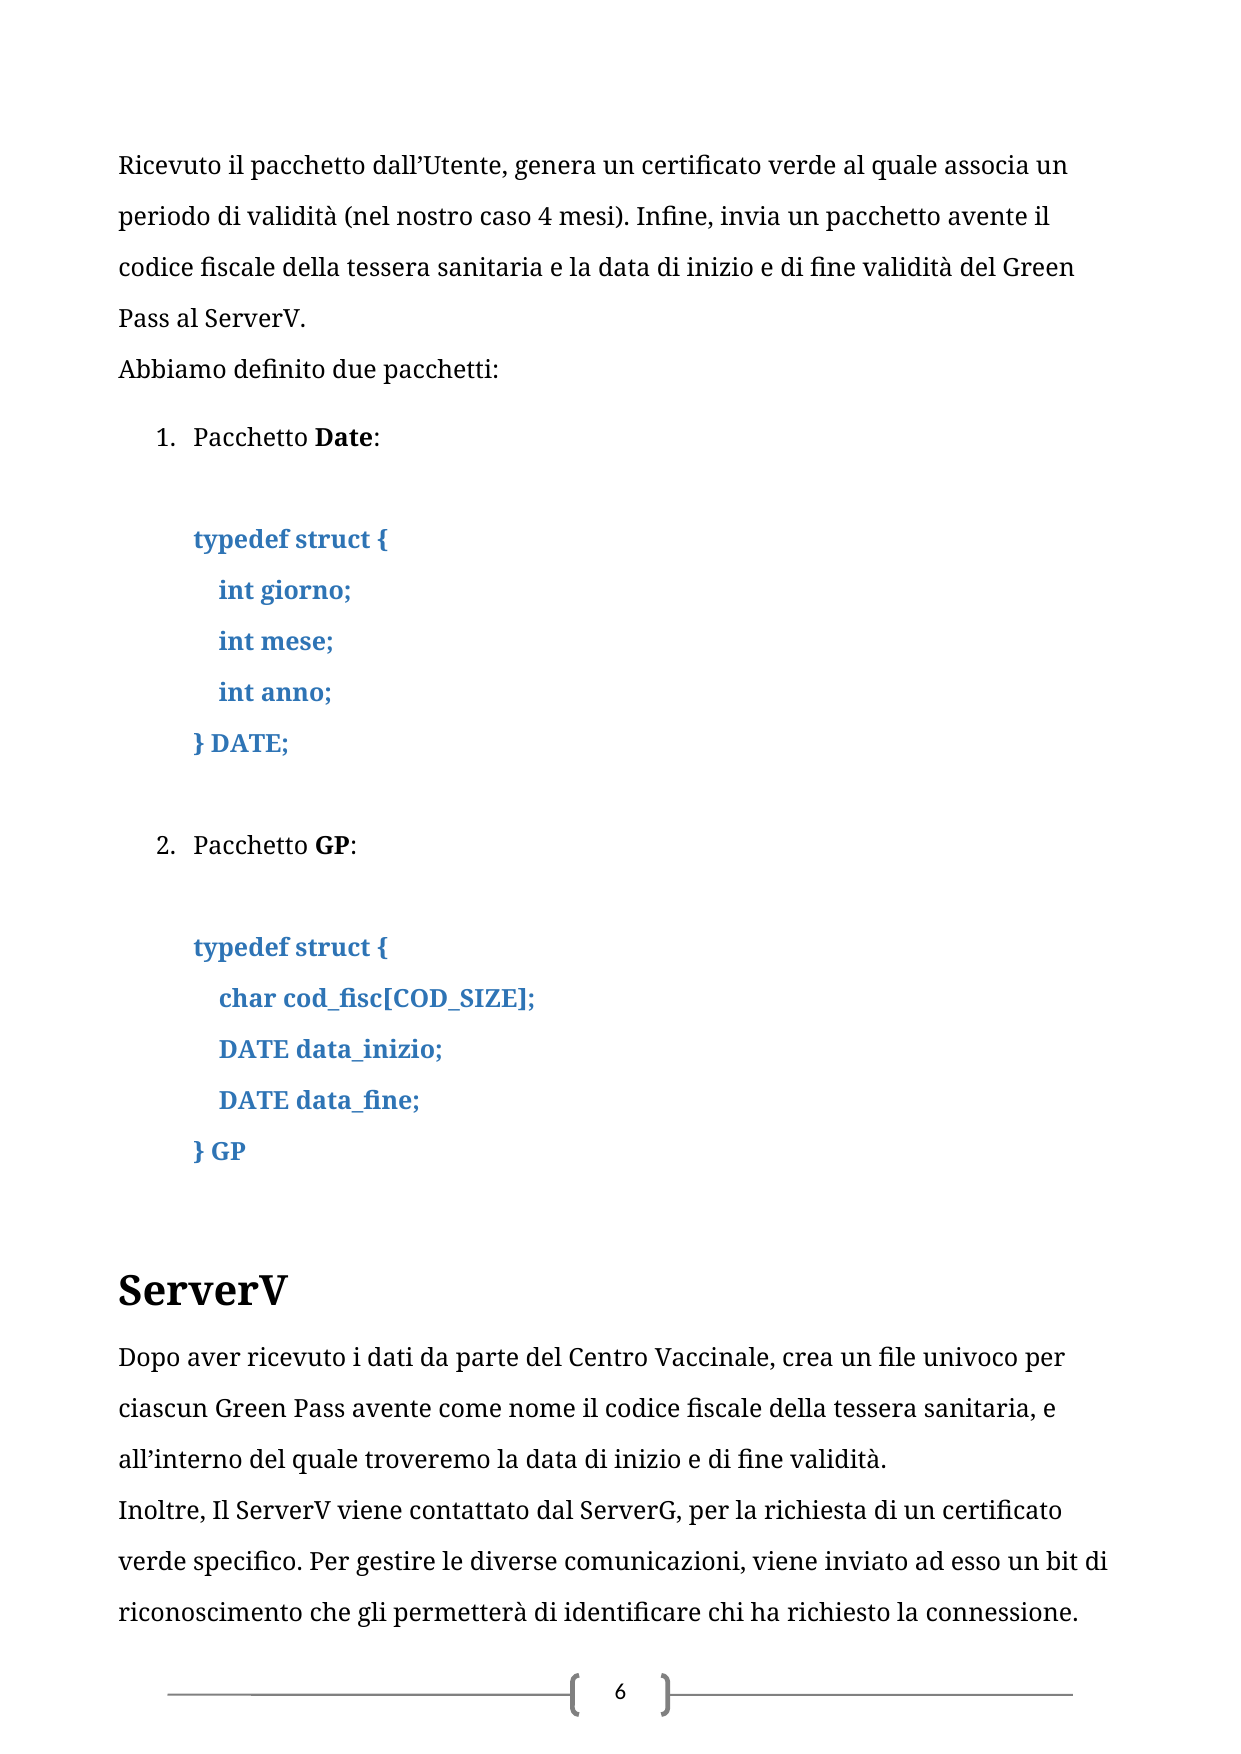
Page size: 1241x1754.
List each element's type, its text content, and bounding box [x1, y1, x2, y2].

list int mese; [193, 624, 1122, 658]
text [118, 1339, 1122, 1628]
list DATE data_fine; [193, 1083, 1122, 1117]
list Pacchetto Date: [156, 419, 1122, 453]
list int anno; [193, 675, 1122, 709]
text Ricevuto il pacchetto dall’Utente, genera un certificato verde al quale associa un periodo di validità (nel nostro caso 4 mesi). Infine, invia un pacchetto avente il codice fiscale della tessera sanitaria e la data di inizio e di fine validità del Green Pass al ServerV. Abbiamo definito due pacchetti: [118, 148, 1122, 386]
list int giorno; [193, 573, 1122, 607]
list typedef struct { [193, 522, 1122, 556]
list DATE data_inizio; [193, 1032, 1122, 1066]
list } GP [193, 1134, 1122, 1168]
list char cod_fisc[COD_SIZE]; [193, 981, 1122, 1015]
list typedef struct { [193, 930, 1122, 964]
text ServerV [118, 1261, 1122, 1318]
list Pacchetto GP: [156, 828, 1122, 862]
list } DATE; [193, 726, 1122, 760]
